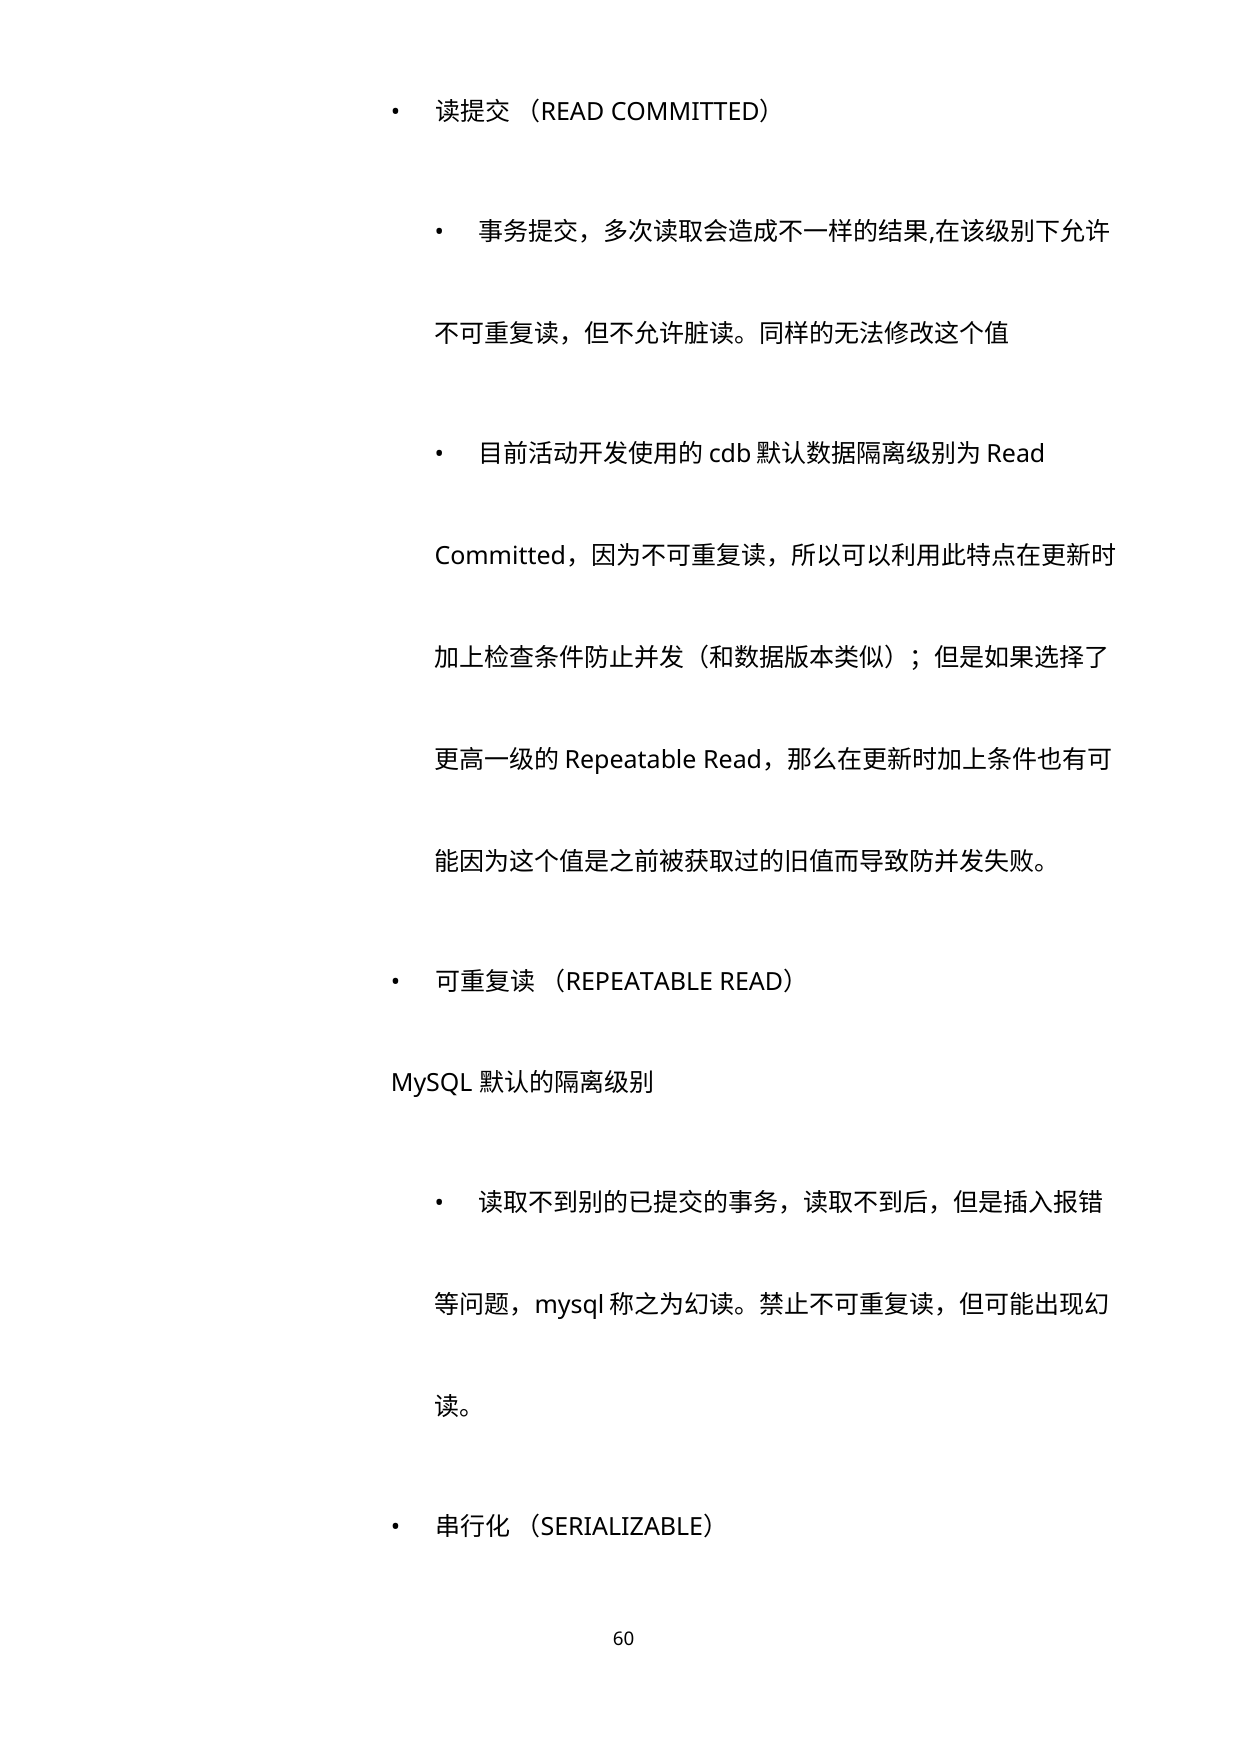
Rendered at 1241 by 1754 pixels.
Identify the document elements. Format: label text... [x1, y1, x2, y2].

text • 串行化 （SERIALIZABLE） [391, 1491, 1118, 1559]
text • 读提交 （READ COMMITTED） [391, 76, 1118, 144]
text • 事务提交，多次读取会造成不一样的结果,在该级别下允许不可重复读，但不允许脏读。同样的无法修改这个值 [434, 196, 1118, 366]
text • 读取不到别的已提交的事务，读取不到后，但是插入报错等问题，mysql称之为幻读。禁止不可重复读，但可能出现幻读。 [434, 1167, 1118, 1439]
text • 可重复读 （REPEATABLE READ） MySQL 默认的隔离级别 [391, 945, 1118, 1115]
text • 目前活动开发使用的cdb默认数据隔离级别为Read Committed，因为不可重复读，所以可以利用此特点在更新时加上检查条件防止并发（和数据版本类似）；但是如果选择了更高一级的Repeatable Read，那么在更新时加上条件也有可能因为这个值是之前被获取过的旧值而导致防并发失败。 [434, 418, 1118, 893]
